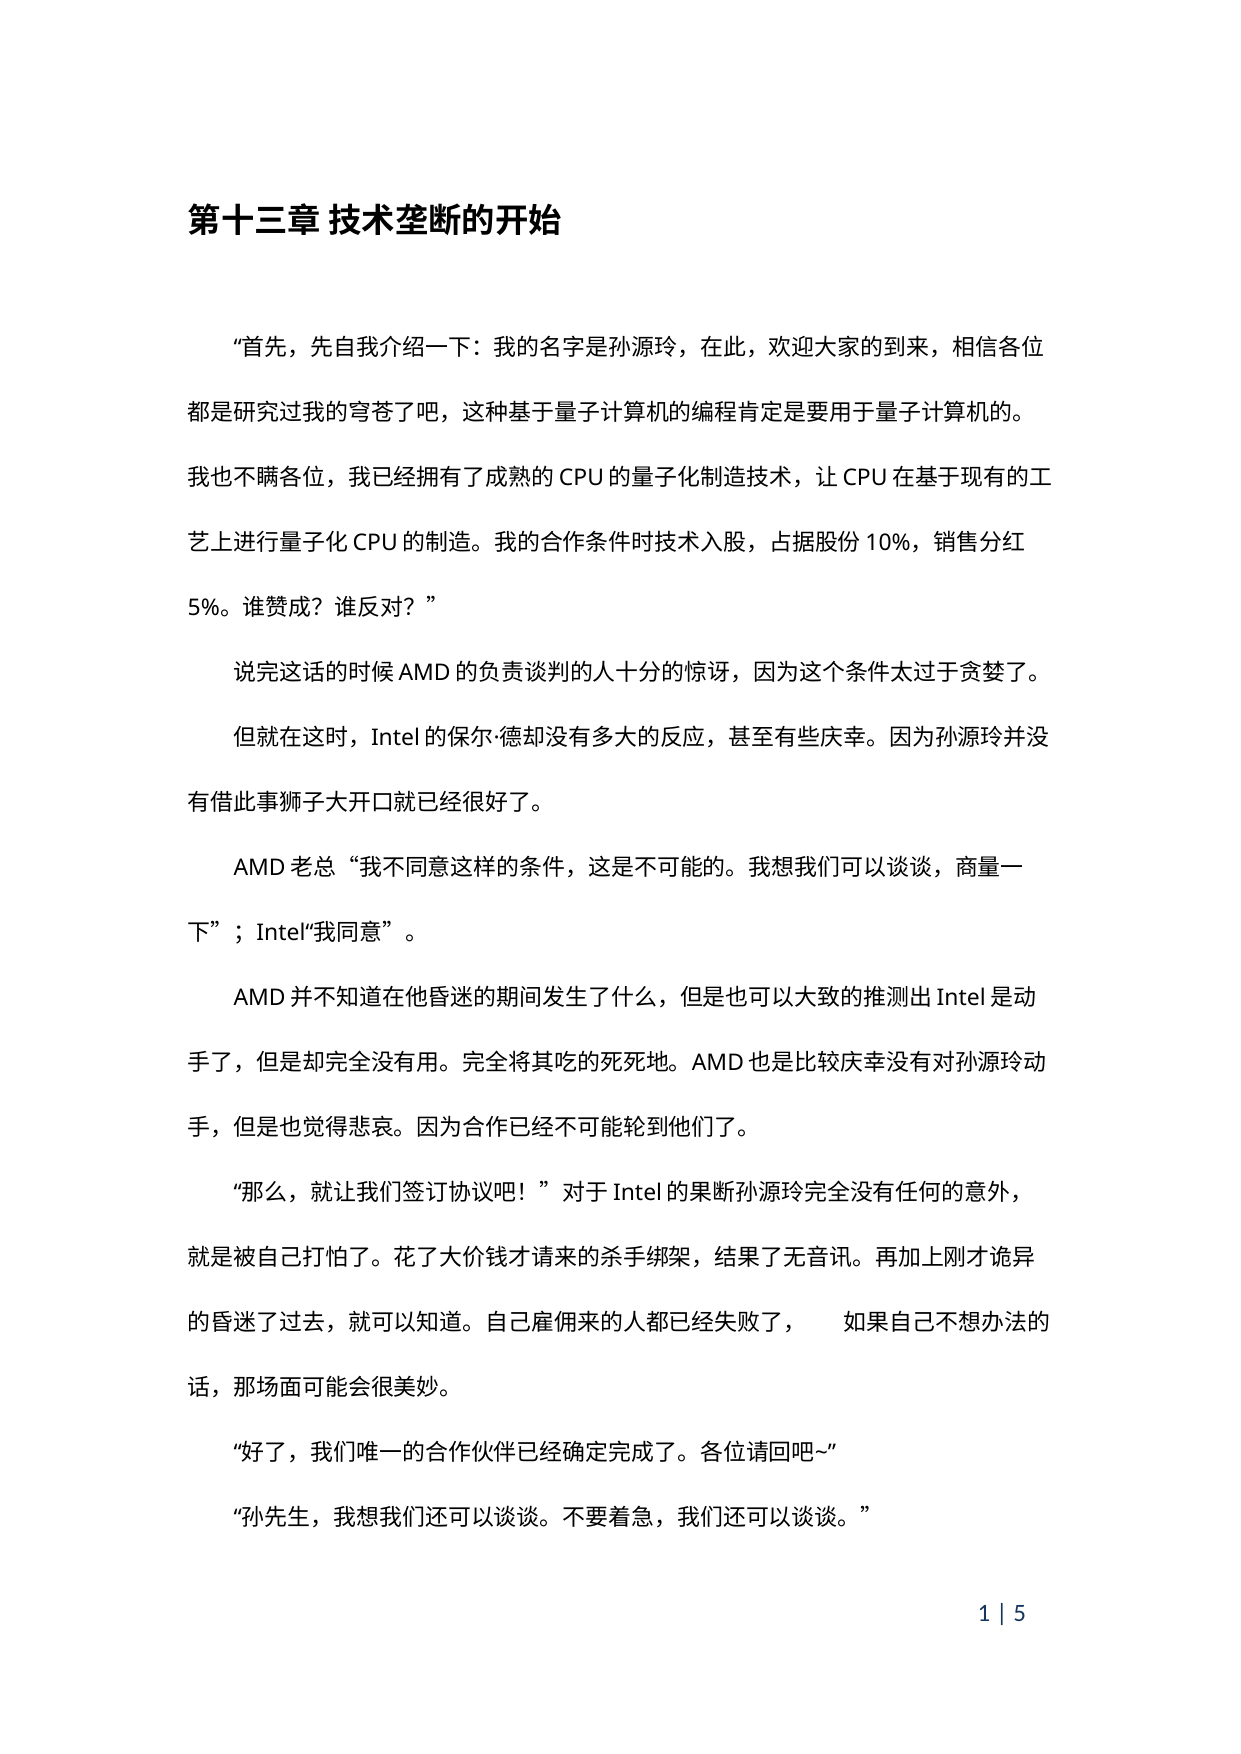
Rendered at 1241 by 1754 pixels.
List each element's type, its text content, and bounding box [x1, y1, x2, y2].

subtitle 第十三章 技术垄断的开始 [187, 186, 1053, 251]
text 但就在这时，Intel的保尔·德却没有多大的反应，甚至有些庆幸。因为孙源玲并没有借此事狮子大开口就已经很好了。 [187, 703, 1053, 833]
text AMD老总“我不同意这样的条件，这是不可能的。我想我们可以谈谈，商量一下”；Intel“我同意”。 [187, 833, 1053, 963]
text “那么，就让我们签订协议吧！”对于Intel的果断孙源玲完全没有任何的意外，就是被自己打怕了。花了大价钱才请来的杀手绑架，结果了无音讯。再加上刚才诡异的昏迷了过去，就可以知道。自己雇佣来的人都已经失败了， 如果自己不想办法的话，那场面可能会很美妙。 [187, 1158, 1053, 1418]
text “好了，我们唯一的合作伙伴已经确定完成了。各位请回吧~” [187, 1418, 1053, 1483]
text AMD并不知道在他昏迷的期间发生了什么，但是也可以大致的推测出Intel是动手了，但是却完全没有用。完全将其吃的死死地。AMD也是比较庆幸没有对孙源玲动手，但是也觉得悲哀。因为合作已经不可能轮到他们了。 [187, 963, 1053, 1158]
text 说完这话的时候AMD的负责谈判的人十分的惊讶，因为这个条件太过于贪婪了。 [187, 638, 1053, 703]
text “孙先生，我想我们还可以谈谈。不要着急，我们还可以谈谈。” [187, 1483, 1053, 1548]
text “首先，先自我介绍一下：我的名字是孙源玲，在此，欢迎大家的到来，相信各位都是研究过我的穹苍了吧，这种基于量子计算机的编程肯定是要用于量子计算机的。我也不瞒各位，我已经拥有了成熟的CPU的量子化制造技术，让CPU在基于现有的工艺上进行量子化CPU的制造。我的合作条件时技术入股，占据股份10%，销售分红5%。谁赞成？谁反对？” [187, 313, 1053, 638]
